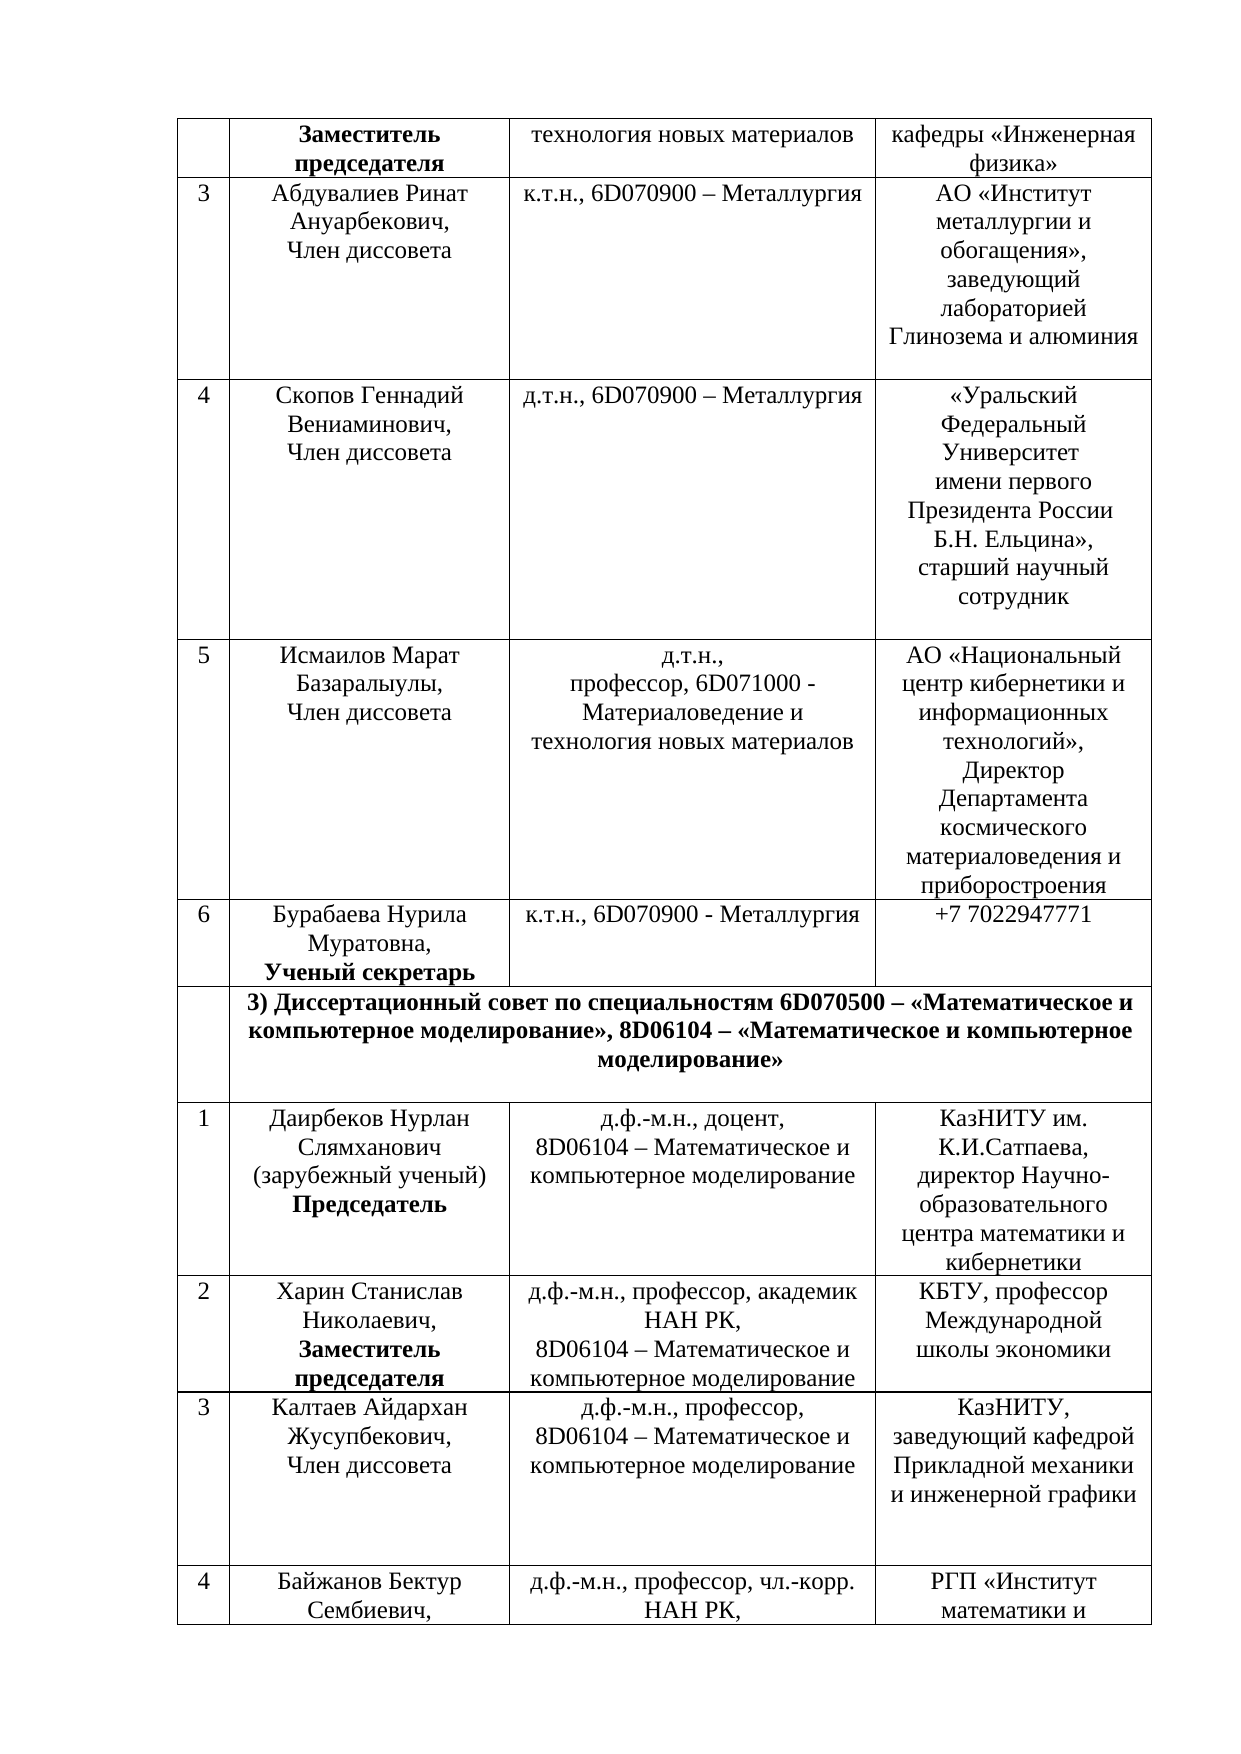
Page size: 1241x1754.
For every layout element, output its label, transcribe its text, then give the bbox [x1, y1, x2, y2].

table_cell д.ф.-м.н., доцент, 8D06104 – Математическое и компьютерное моделирование [510, 1103, 875, 1275]
table_cell к.т.н., 6D070900 – Металлургия [510, 178, 875, 379]
table_cell Абдувалиев Ринат Ануарбекович, Член диссовета [230, 178, 509, 379]
table_cell 5 [178, 640, 229, 898]
table_cell Калтаев Айдархан Жусупбекович, Член диссовета [230, 1393, 509, 1565]
table_cell АО «Национальный центр кибернетики и информационных технологий», Директор Департамента космического материаловедения и приборостроения [876, 640, 1151, 898]
table_cell 4 [178, 1566, 229, 1623]
table_cell к.т.н., 6D070900 - Металлургия [510, 900, 875, 986]
table_cell 2 [178, 1276, 229, 1391]
table_cell д.т.н., профессор, 6D071000 - Материаловедение и технология новых материалов [510, 640, 875, 898]
table_cell КБТУ, профессор Международной школы экономики [876, 1276, 1151, 1391]
table_cell 3 [178, 1393, 229, 1565]
table_cell д.ф.-м.н., профессор, академик НАН РК, 8D06104 – Математическое и компьютерное моделирование [510, 1276, 875, 1391]
table_cell +7 7022947771 [876, 900, 1151, 986]
table_cell Исмаилов Марат Базаралыулы, Член диссовета [230, 640, 509, 898]
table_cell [876, 1566, 1151, 1623]
table_cell 2 [178, 119, 229, 177]
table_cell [230, 119, 509, 177]
table_cell Бурабаева Нурила Муратовна, Ученый секретарь [230, 900, 509, 986]
table_cell «Уральский Федеральный Университет имени первого Президента России Б.Н. Ельцина», старший научный сотрудник [876, 380, 1151, 639]
table_cell д.т.н., 6D070900 – Металлургия [510, 380, 875, 639]
table_cell 3) Диссертационный совет по специальностям 6D070500 – «Математическое и компьютерное моделирование», 8D06104 – «Математическое и компьютерное моделирование» [230, 987, 1151, 1102]
table_cell 4 [178, 380, 229, 639]
table_cell Скопов Геннадий Вениаминович, Член диссовета [230, 380, 509, 639]
table_cell КазНИТУ, заведующий кафедрой Прикладной механики и инженерной графики [876, 1393, 1151, 1565]
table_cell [876, 119, 1151, 177]
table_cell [510, 119, 875, 177]
table_cell Харин Станислав Николаевич, Заместитель председателя [230, 1276, 509, 1391]
table_cell Даирбеков Нурлан Слямханович (зарубежный ученый) Председатель [230, 1103, 509, 1275]
table_cell АО «Институт металлургии и обогащения», заведующий лабораторией Глинозема и алюминия [876, 178, 1151, 379]
table_cell 6 [178, 900, 229, 986]
table_cell 1 [178, 1103, 229, 1275]
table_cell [510, 1566, 875, 1623]
table_cell д.ф.-м.н., профессор, 8D06104 – Математическое и компьютерное моделирование [510, 1393, 875, 1565]
table_cell КазНИТУ им. К.И.Сатпаева, директор Научно-образовательного центра математики и кибернетики [876, 1103, 1151, 1275]
table_cell 3 [178, 178, 229, 379]
table_cell [178, 987, 229, 1102]
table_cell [230, 1566, 509, 1623]
